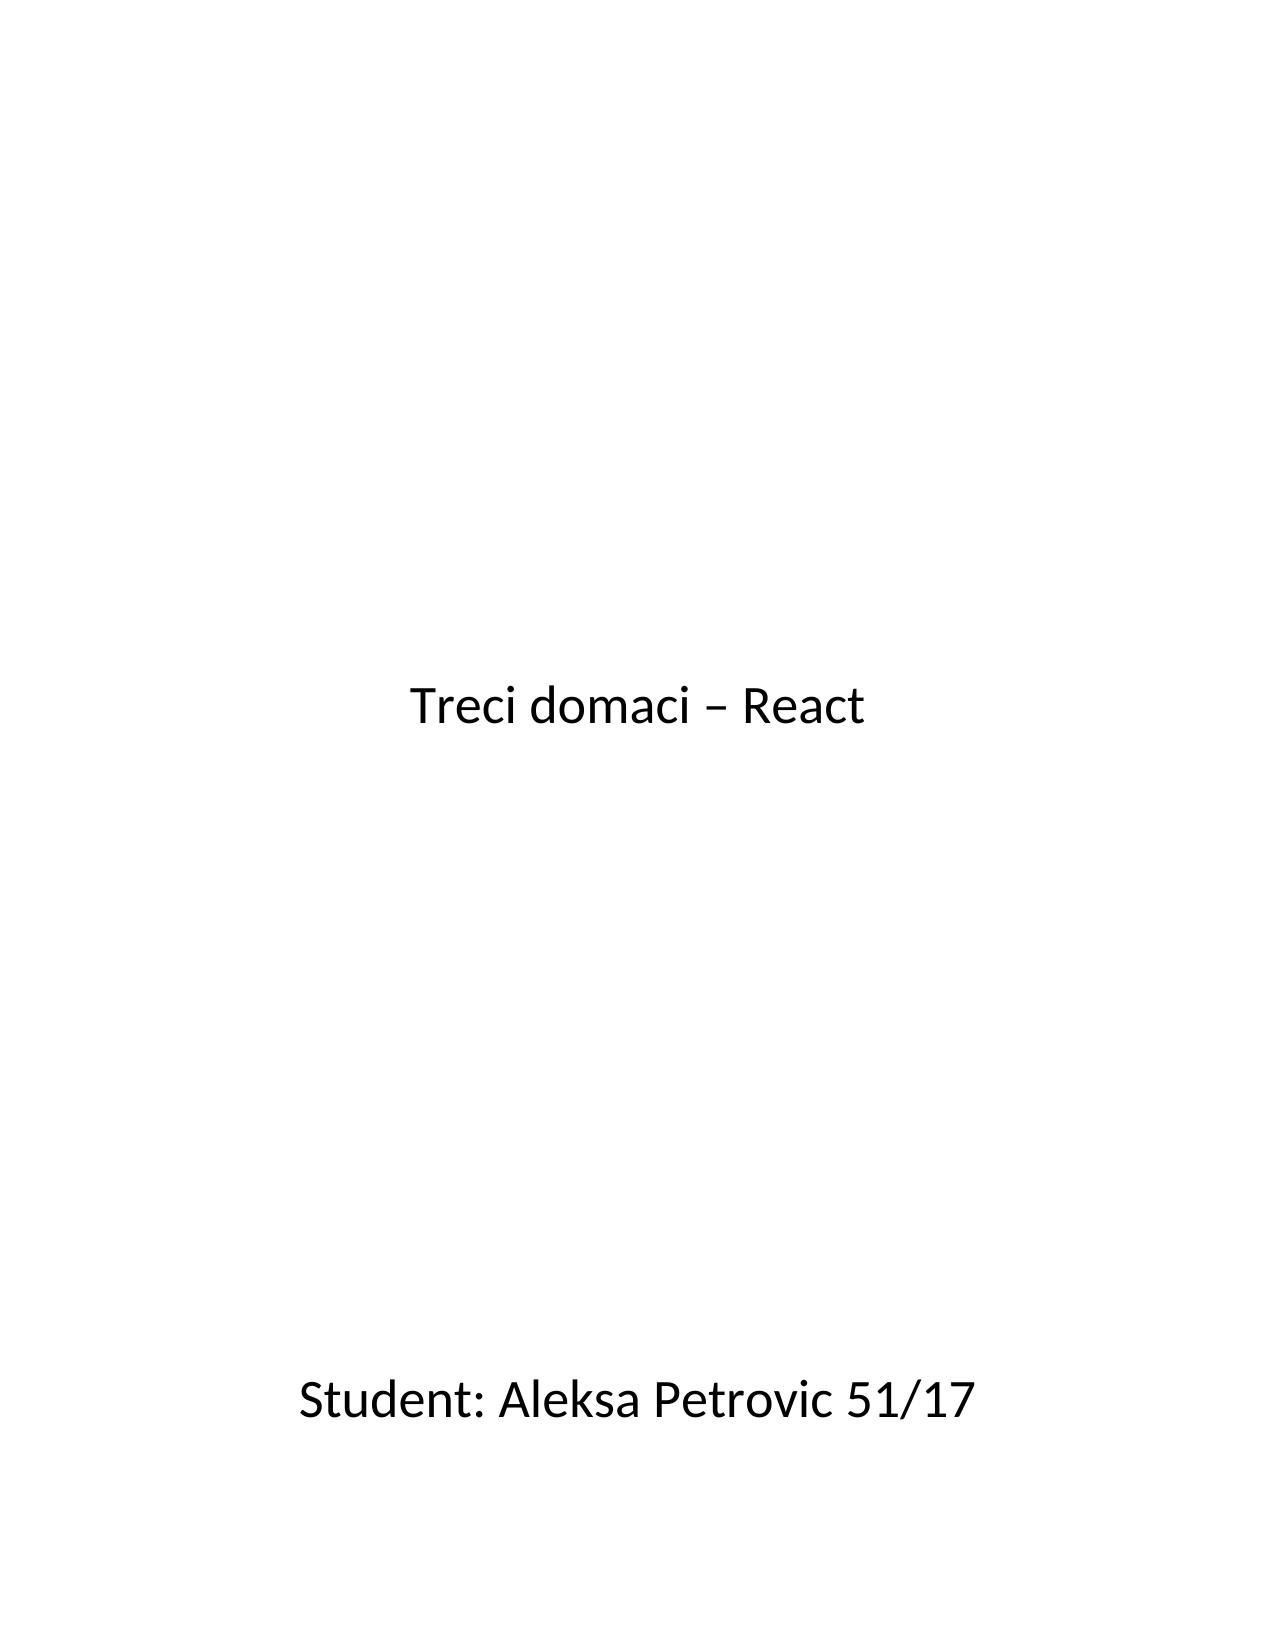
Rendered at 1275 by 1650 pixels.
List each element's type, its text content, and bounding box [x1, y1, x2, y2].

text Treci domaci – React [150, 671, 1125, 737]
text Student: Aleksa Petrovic 51/17 [150, 1365, 1125, 1431]
